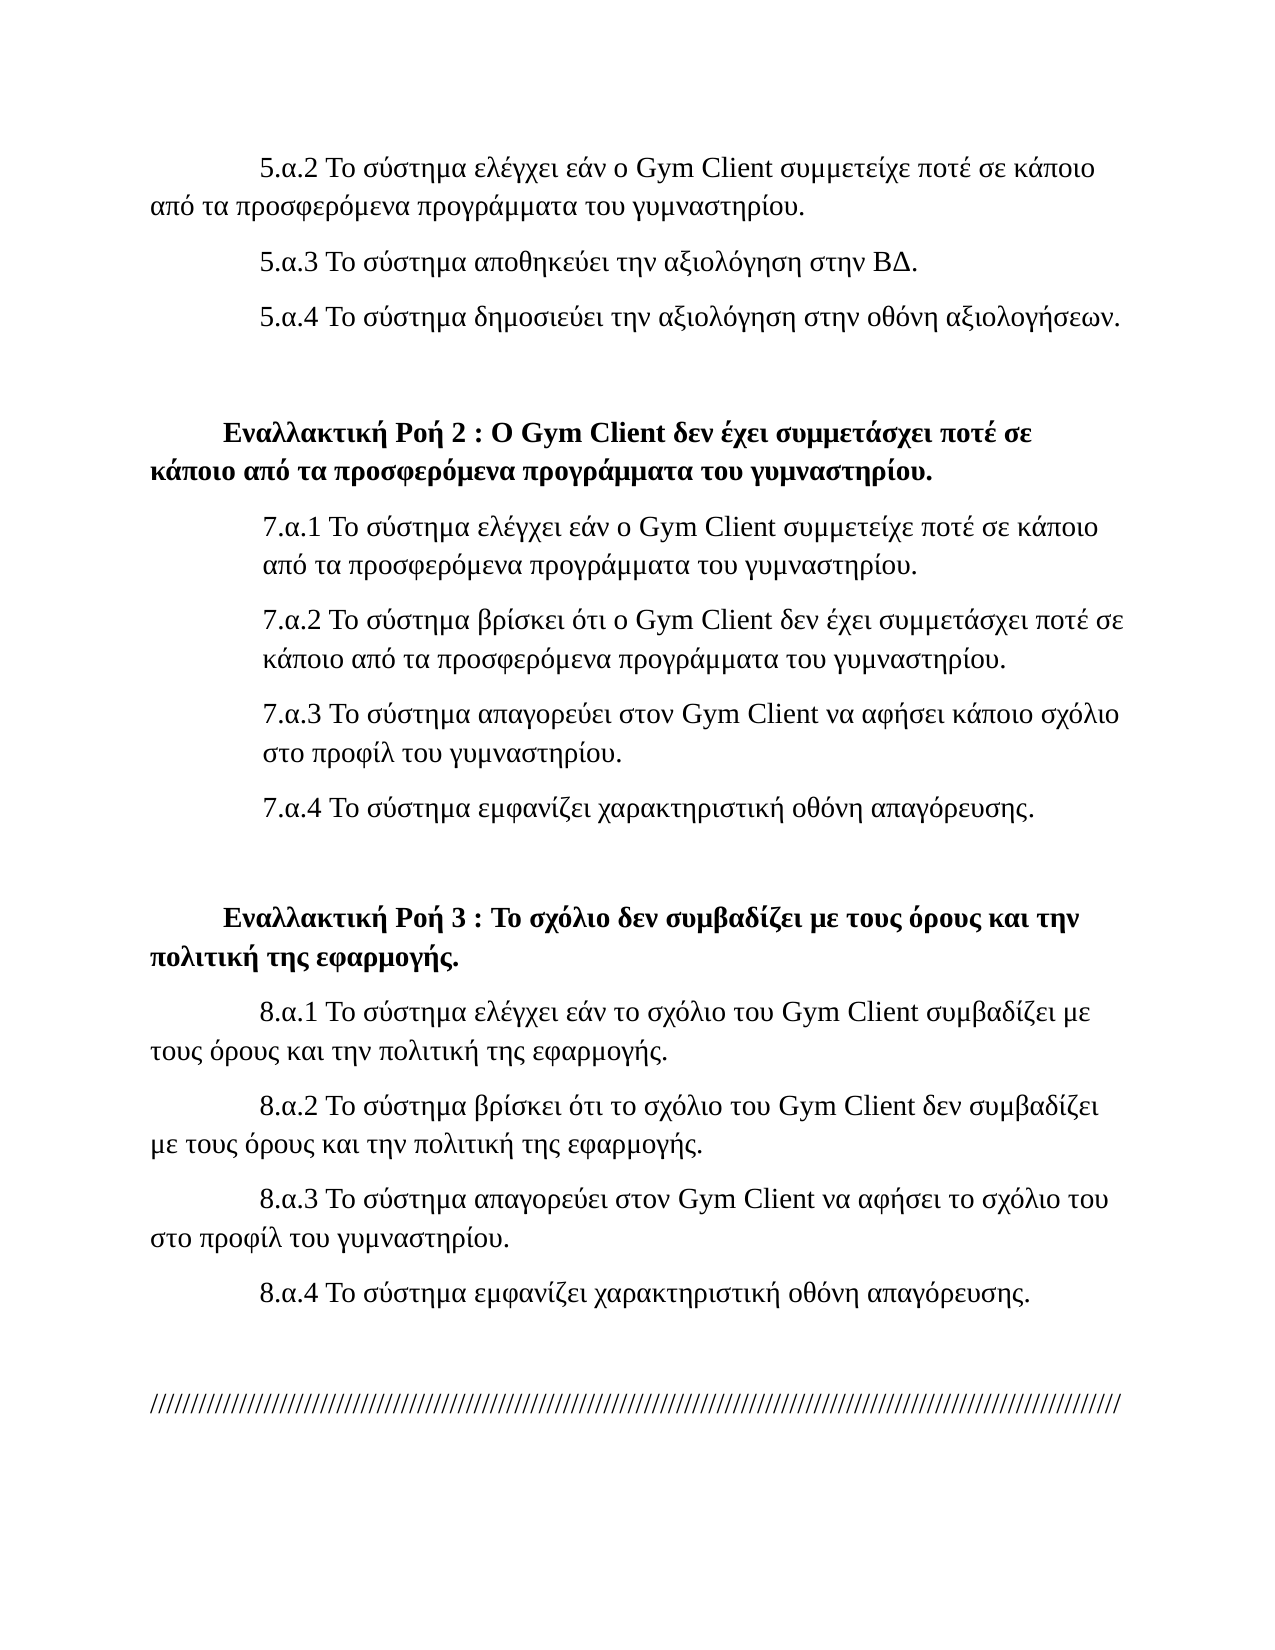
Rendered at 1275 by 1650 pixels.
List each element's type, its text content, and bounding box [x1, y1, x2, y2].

text 5.α.4 Το σύστημα δημοσιεύει την αξιολόγηση στην οθόνη αξιολογήσεων. [150, 299, 1125, 332]
text 7.α.3 Το σύστημα απαγορεύει στον Gym Client να αφήσει κάποιο σχόλιο στο προφίλ του γυμναστηρίου. [262, 696, 1125, 768]
text 7.α.1 Το σύστημα ελέγχει εάν ο Gym Client συμμετείχε ποτέ σε κάποιο από τα προσφερόμενα προγράμματα του γυμναστηρίου. [262, 509, 1125, 581]
text Εναλλακτική Ροή 3 : To σχόλιο δεν συμβαδίζει με τους όρους και την πολιτική της εφαρμογής. [150, 900, 1125, 972]
text 7.α.2 Το σύστημα βρίσκει ότι ο Gym Client δεν έχει συμμετάσχει ποτέ σε κάποιο από τα προσφερόμενα προγράμματα του γυμναστηρίου. [262, 602, 1125, 674]
text 8.α.1 Το σύστημα ελέγχει εάν το σχόλιο του Gym Client συμβαδίζει με τους όρους και την πολιτική της εφαρμογής. [150, 994, 1125, 1066]
text 8.α.2 Το σύστημα βρίσκει ότι το σχόλιο του Gym Client δεν συμβαδίζει με τους όρους και την πολιτική της εφαρμογής. [150, 1088, 1125, 1160]
text 5.α.3 Το σύστημα αποθηκεύει την αξιολόγηση στην ΒΔ. [150, 244, 1125, 277]
text 8.α.3 Το σύστημα απαγορεύει στον Gym Client να αφήσει το σχόλιο του στο προφίλ του γυμναστηρίου. [150, 1182, 1125, 1254]
text 5.α.2 Το σύστημα ελέγχει εάν ο Gym Client συμμετείχε ποτέ σε κάποιο από τα προσφερόμενα προγράμματα του γυμναστηρίου. [150, 150, 1125, 222]
text 8.α.4 Το σύστημα εμφανίζει χαρακτηριστική οθόνη απαγόρευσης. [150, 1275, 1125, 1309]
text Εναλλακτική Ροή 2 : O Gym Client δεν έχει συμμετάσχει ποτέ σε κάποιο από τα προσφερόμενα προγράμματα του γυμναστηρίου. [150, 415, 1125, 487]
text //////////////////////////////////////////////////////////////////////////////////////////////////////////////////////// [150, 1386, 1125, 1419]
text 7.α.4 Το σύστημα εμφανίζει χαρακτηριστική οθόνη απαγόρευσης. [262, 790, 1125, 823]
